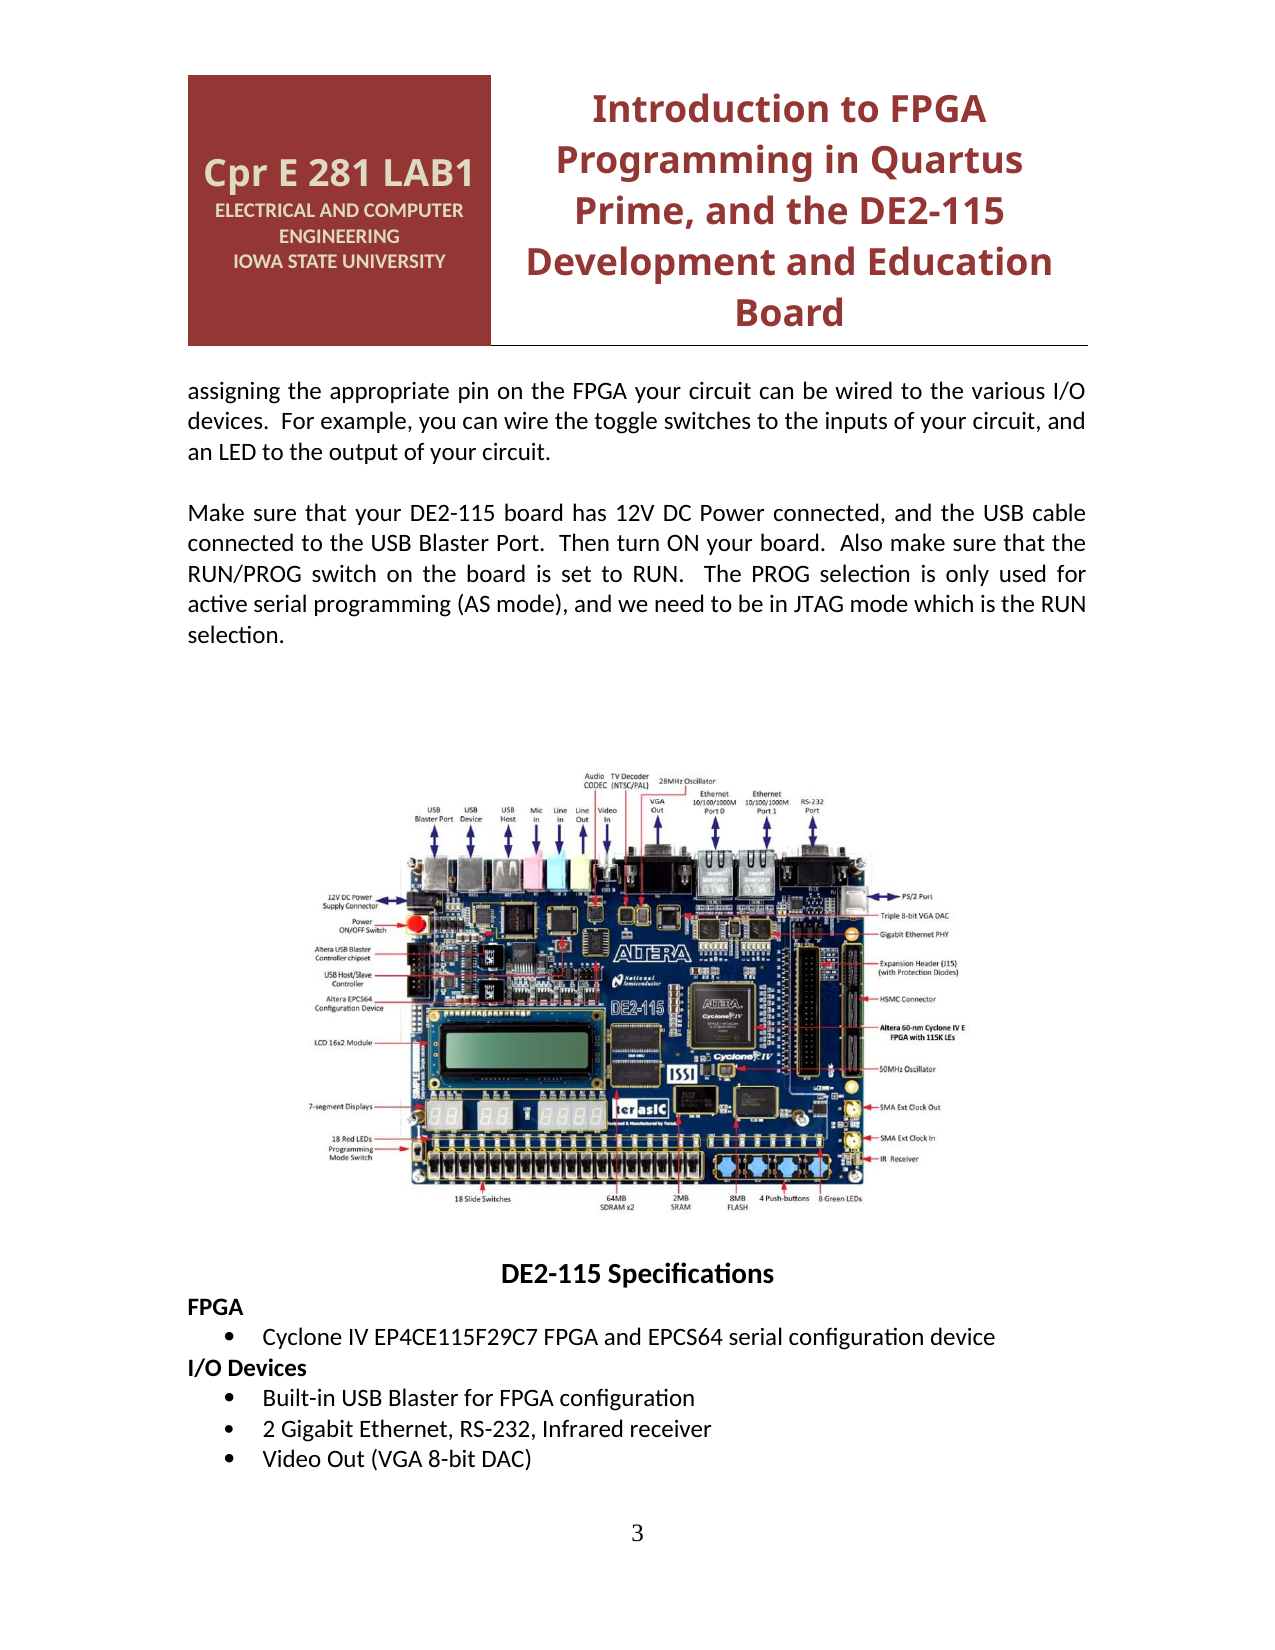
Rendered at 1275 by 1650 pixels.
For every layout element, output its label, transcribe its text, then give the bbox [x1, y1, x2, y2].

subtitle I/O Devices [187, 1352, 1087, 1383]
text Make sure that your DE2-115 board has 12V DC Power connected, and the USB cable connected to the USB Blaster Port. Then turn ON your board. Also make sure that the RUN/PROG switch on the board is set to RUN. The PROG selection is only used for active serial programming (AS mode), and we need to be in JTAG mode which is the RUN selection. [187, 497, 1087, 650]
list Built-in USB Blaster for FPGA configuration [225, 1383, 1087, 1413]
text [187, 375, 1087, 467]
list 2 Gigabit Ethernet, RS-232, Infrared receiver [225, 1413, 1087, 1444]
subtitle FPGA [187, 1291, 1087, 1322]
list Cyclone IV EP4CE115F29C7 FPGA and EPCS64 serial configuration device [225, 1322, 1087, 1352]
picture [305, 768, 970, 1216]
list Video Out (VGA 8-bit DAC) [225, 1444, 1087, 1474]
subtitle DE2-115 Specifications [187, 1255, 1087, 1291]
